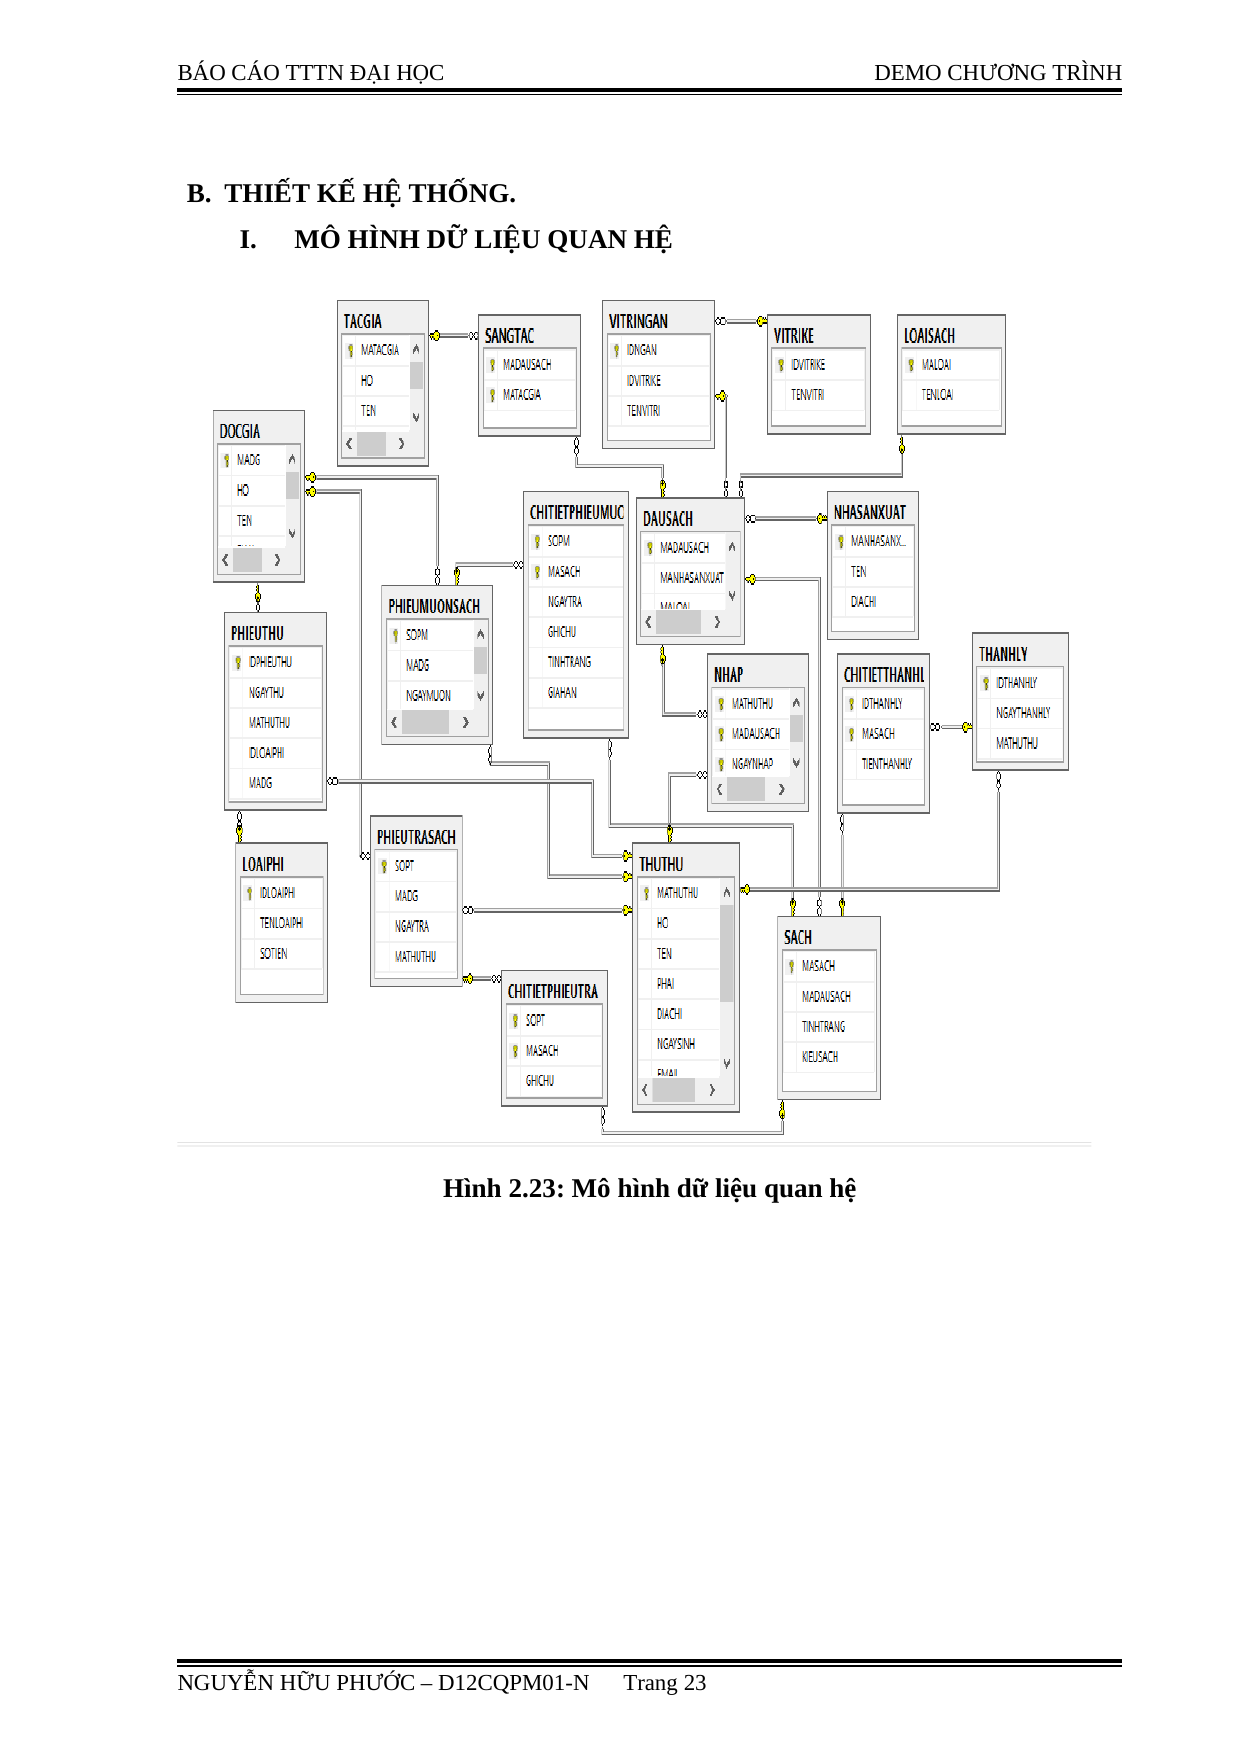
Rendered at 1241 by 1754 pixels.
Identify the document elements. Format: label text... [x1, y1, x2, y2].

subtitle THIẾT KẾ HỆ THỐNG. [187, 177, 1122, 208]
subtitle MÔ HÌNH DỮ LIỆU QUAN HỆ [257, 223, 1122, 254]
picture [177, 270, 1092, 1147]
text Hình 2.23: Mô hình dữ liệu quan hệ [177, 1172, 1122, 1203]
